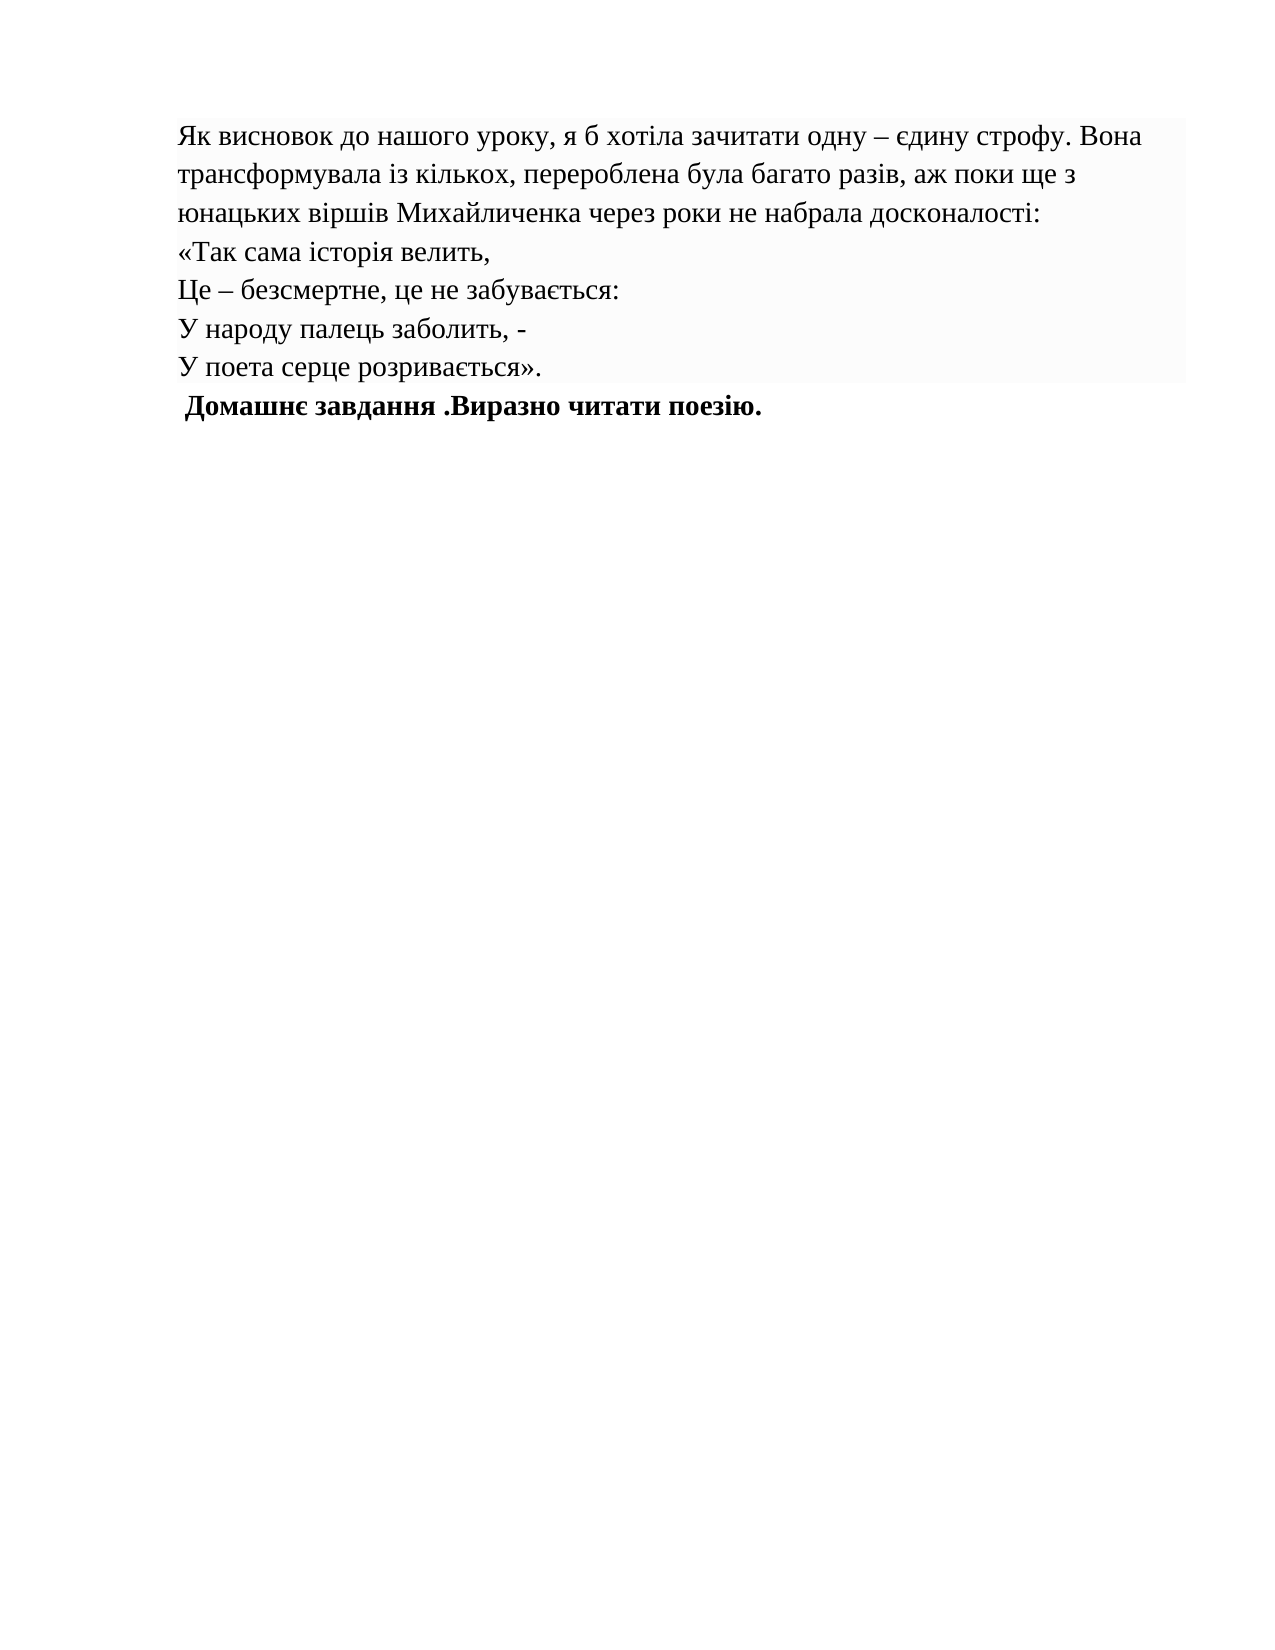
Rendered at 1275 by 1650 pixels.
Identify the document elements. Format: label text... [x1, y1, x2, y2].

text У народу палець заболить, - [177, 311, 1186, 344]
text У поета серце розривається». [177, 349, 1186, 383]
text «Так сама історія велить, [177, 234, 1186, 267]
text Домашнє завдання .Виразно читати поезію. [177, 388, 1186, 421]
text Це – безсмертне, це не забувається: [177, 272, 1186, 306]
text Як висновок до нашого уроку, я б хотіла зачитати одну – єдину строфу. Вона трансформувала із кількох, перероблена була багато разів, аж поки ще з юнацьких віршів Михайличенка через роки не набрала досконалості: [177, 118, 1186, 229]
